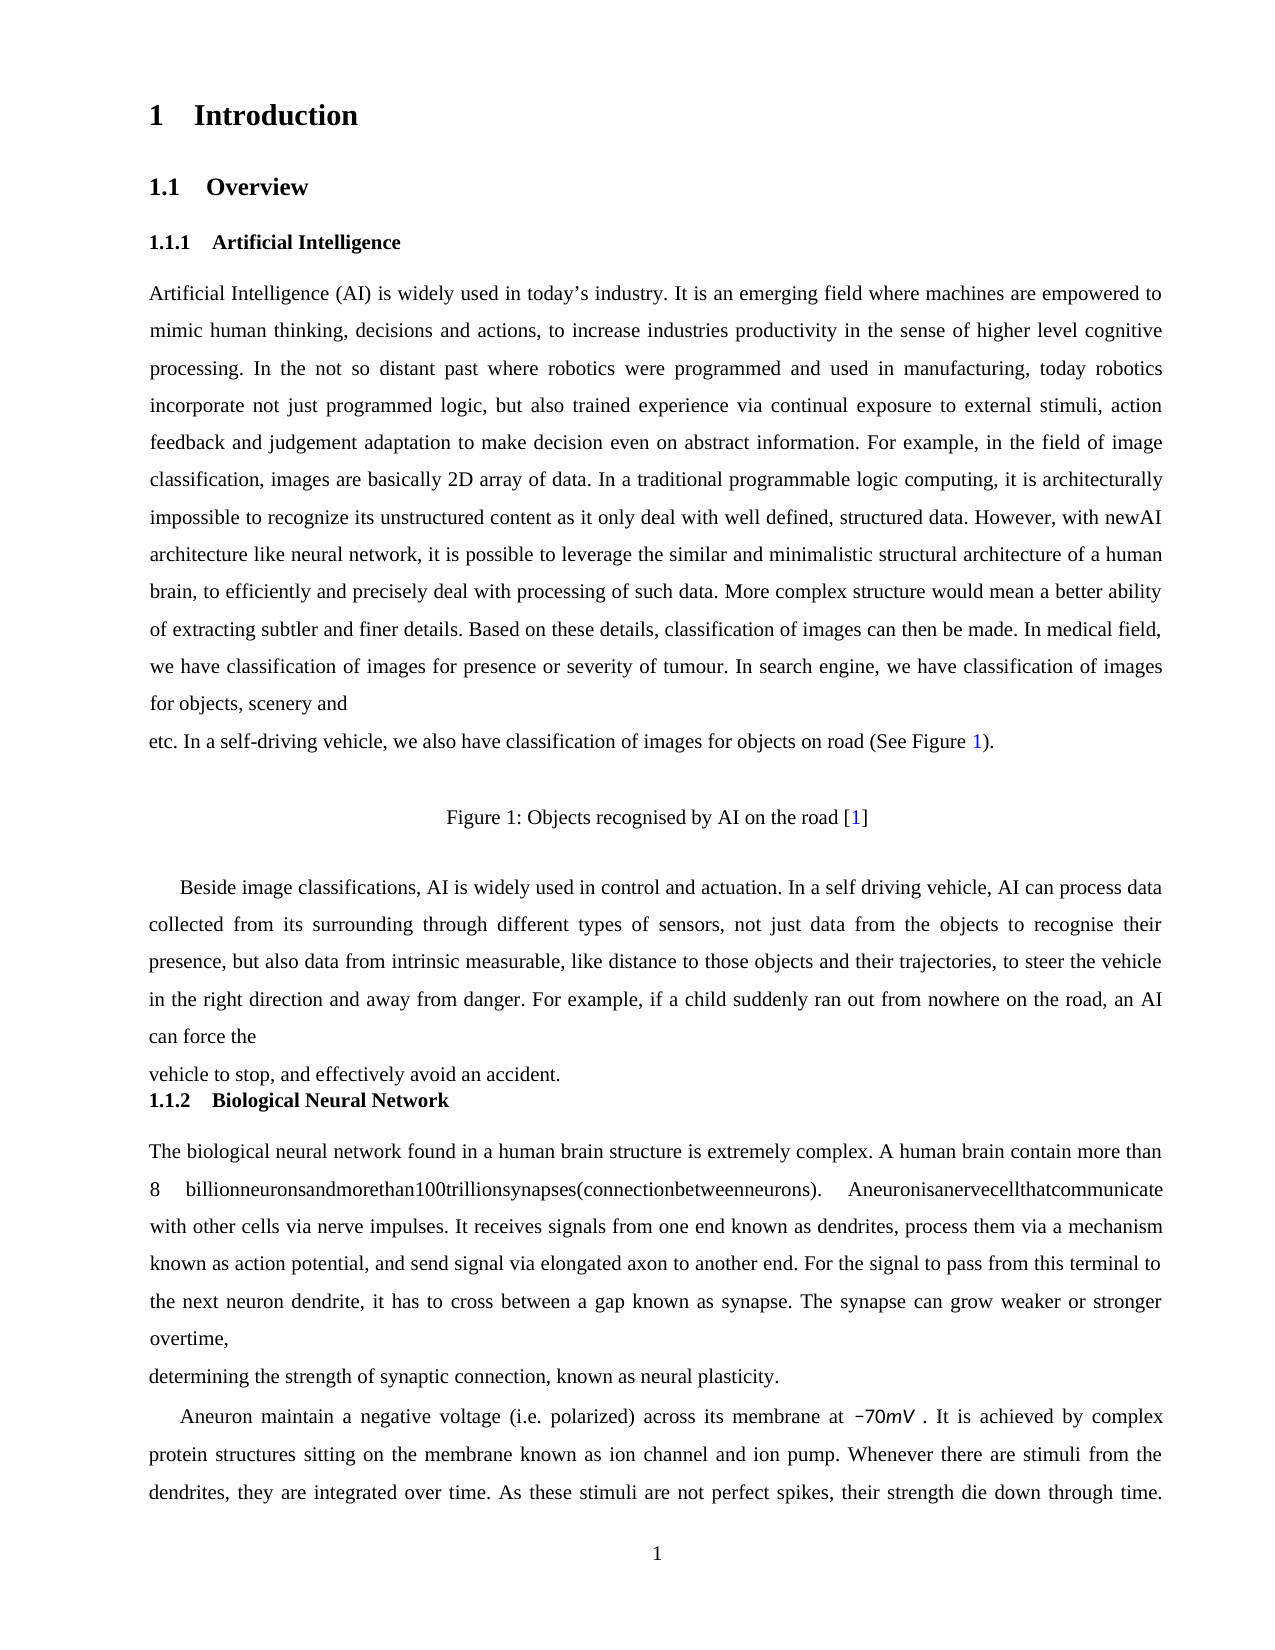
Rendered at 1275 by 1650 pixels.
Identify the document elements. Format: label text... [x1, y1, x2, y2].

text vehicle to stop, and effectively avoid an accident. [148, 1062, 1164, 1086]
subtitle 1.1.1 Artificial Intelligence [148, 230, 1164, 254]
text etc. In a self-driving vehicle, we also have classification of images for objects on road (See Figure 1). [148, 729, 1164, 753]
subtitle 1 Introduction [148, 97, 1164, 132]
text Artificial Intelligence (AI) is widely used in today’s industry. It is an emerging field where machines are empowered to mimic human thinking, decisions and actions, to increase industries productivity in the sense of higher level cognitive processing. In the not so distant past where robotics were programmed and used in manufacturing, today robotics incorporate not just programmed logic, but also trained experience via continual exposure to external stimuli, action feedback and judgement adaptation to make decision even on abstract information. For example, in the field of image classification, images are basically 2D array of data. In a traditional programmable logic computing, it is architecturally impossible to recognize its unstructured content as it only deal with well defined, structured data. However, with newAI architecture like neural network, it is possible to leverage the similar and minimalistic structural architecture of a human brain, to efficiently and precisely deal with processing of such data. More complex structure would mean a better ability of extracting subtler and finer details. Based on these details, classification of images can then be made. In medical field, we have classification of images for presence or severity of tumour. In search engine, we have classification of images for objects, scenery and [148, 281, 1164, 715]
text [148, 1403, 1164, 1504]
subtitle 1.1.2 Biological Neural Network [148, 1088, 1164, 1112]
text The biological neural network found in a human brain structure is extremely complex. A human brain contain more than 8 billionneuronsandmorethan100trillionsynapses(connectionbetweenneurons). Aneuronisanervecellthatcommunicate with other cells via nerve impulses. It receives signals from one end known as dendrites, process them via a mechanism known as action potential, and send signal via elongated axon to another end. For the signal to pass from this terminal to the next neuron dendrite, it has to cross between a gap known as synapse. The synapse can grow weaker or stronger overtime, [148, 1139, 1164, 1350]
subtitle 1.1 Overview [148, 172, 1164, 200]
text determining the strength of synaptic connection, known as neural plasticity. [148, 1364, 1164, 1388]
text Beside image classifications, AI is widely used in control and actuation. In a self driving vehicle, AI can process data collected from its surrounding through different types of sensors, not just data from the objects to recognise their presence, but also data from intrinsic measurable, like distance to those objects and their trajectories, to steer the vehicle in the right direction and away from danger. For example, if a child suddenly ran out from nowhere on the road, an AI can force the [148, 875, 1164, 1048]
text Figure 1: Objects recognised by AI on the road [1] [150, 805, 1164, 829]
